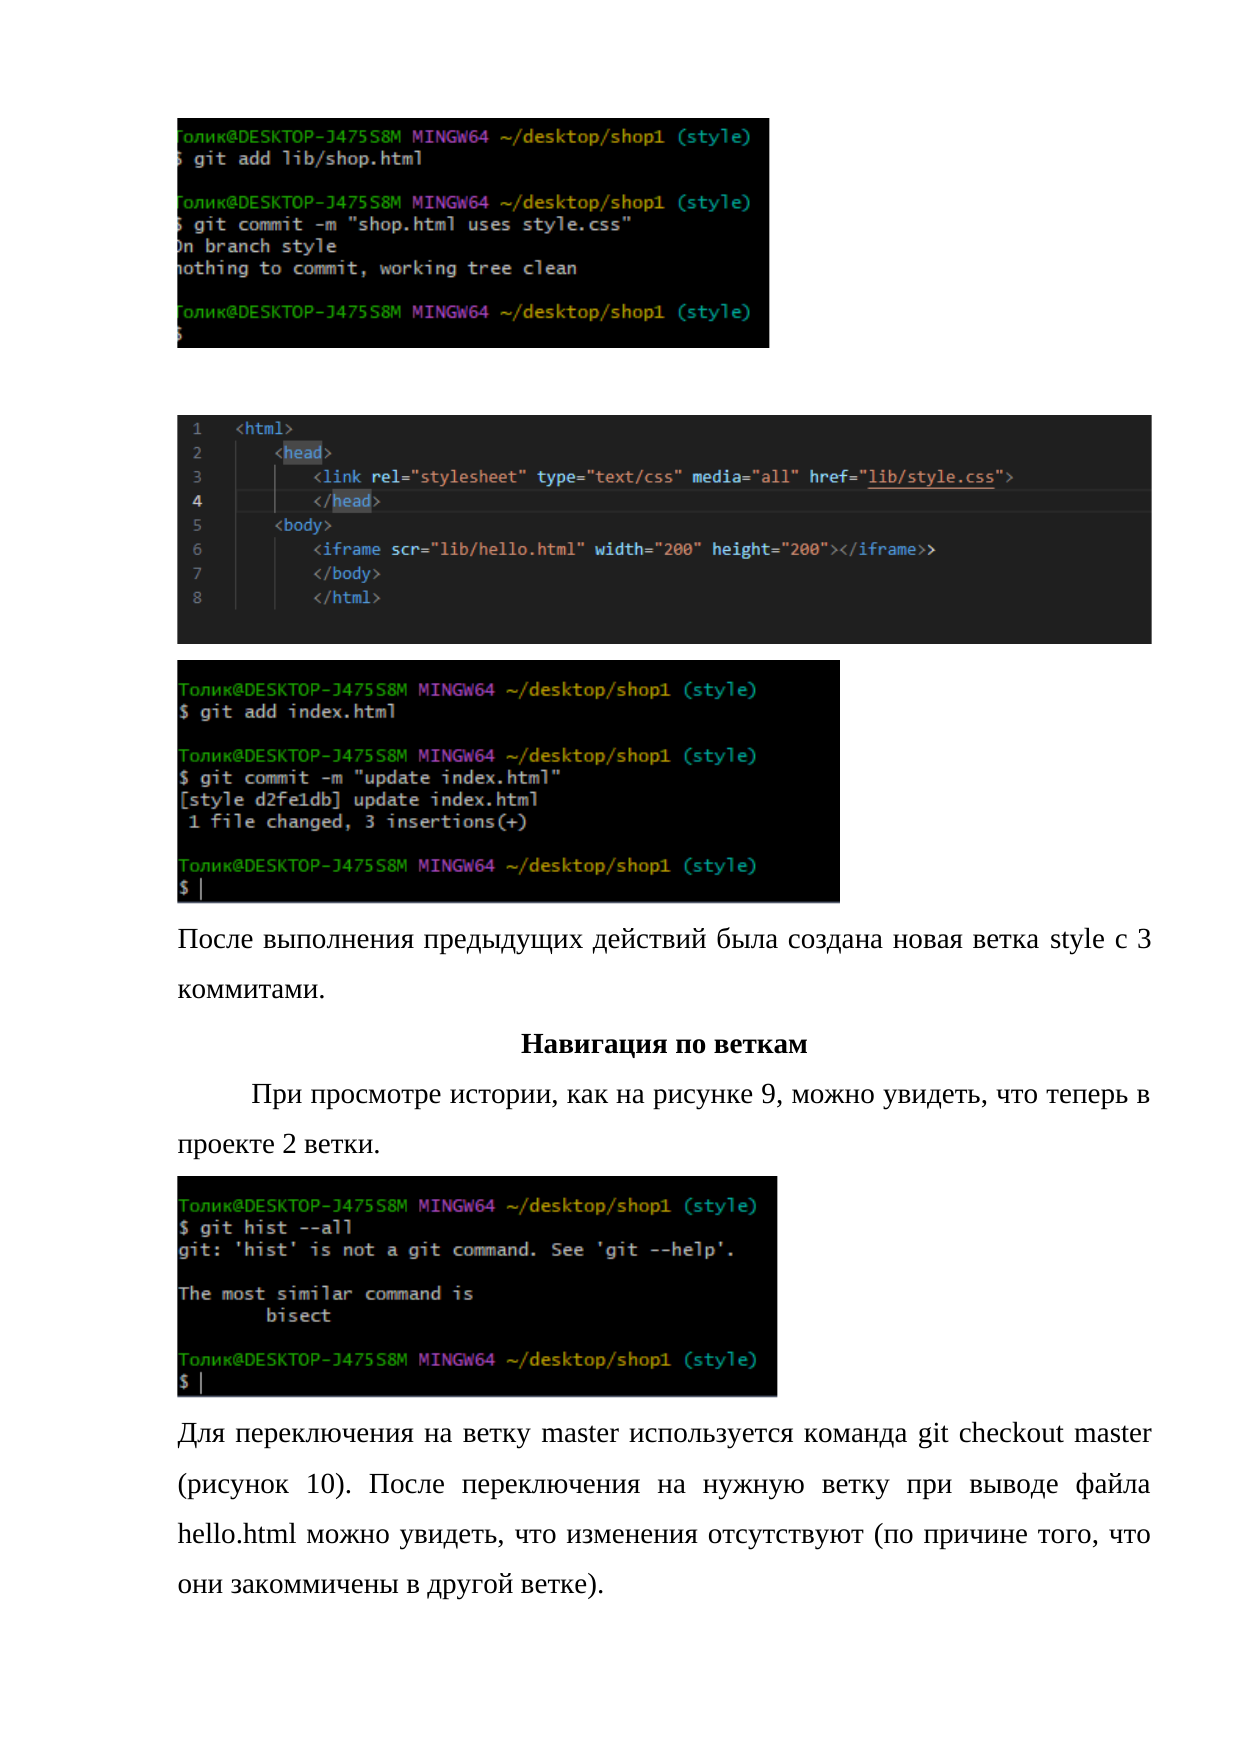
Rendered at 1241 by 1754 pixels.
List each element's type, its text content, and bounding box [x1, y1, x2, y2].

picture [177, 118, 770, 348]
text Для переключения на ветку master используется команда git checkout master (рисунок 10). После переключения на нужную ветку при выводе файла hello.html можно увидеть, что изменения отсутствуют (по причине того, что они закоммичены в другой ветке). [177, 1415, 1152, 1600]
picture [177, 1176, 778, 1399]
text При просмотре истории, как на рисунке 9, можно увидеть, что теперь в проекте 2 ветки. [177, 1076, 1152, 1160]
picture [177, 660, 840, 905]
text После выполнения предыдущих действий была создана новая ветка style с 3 коммитами. [177, 921, 1152, 1005]
picture [177, 415, 1152, 644]
subtitle Навигация по веткам [177, 1026, 1152, 1059]
